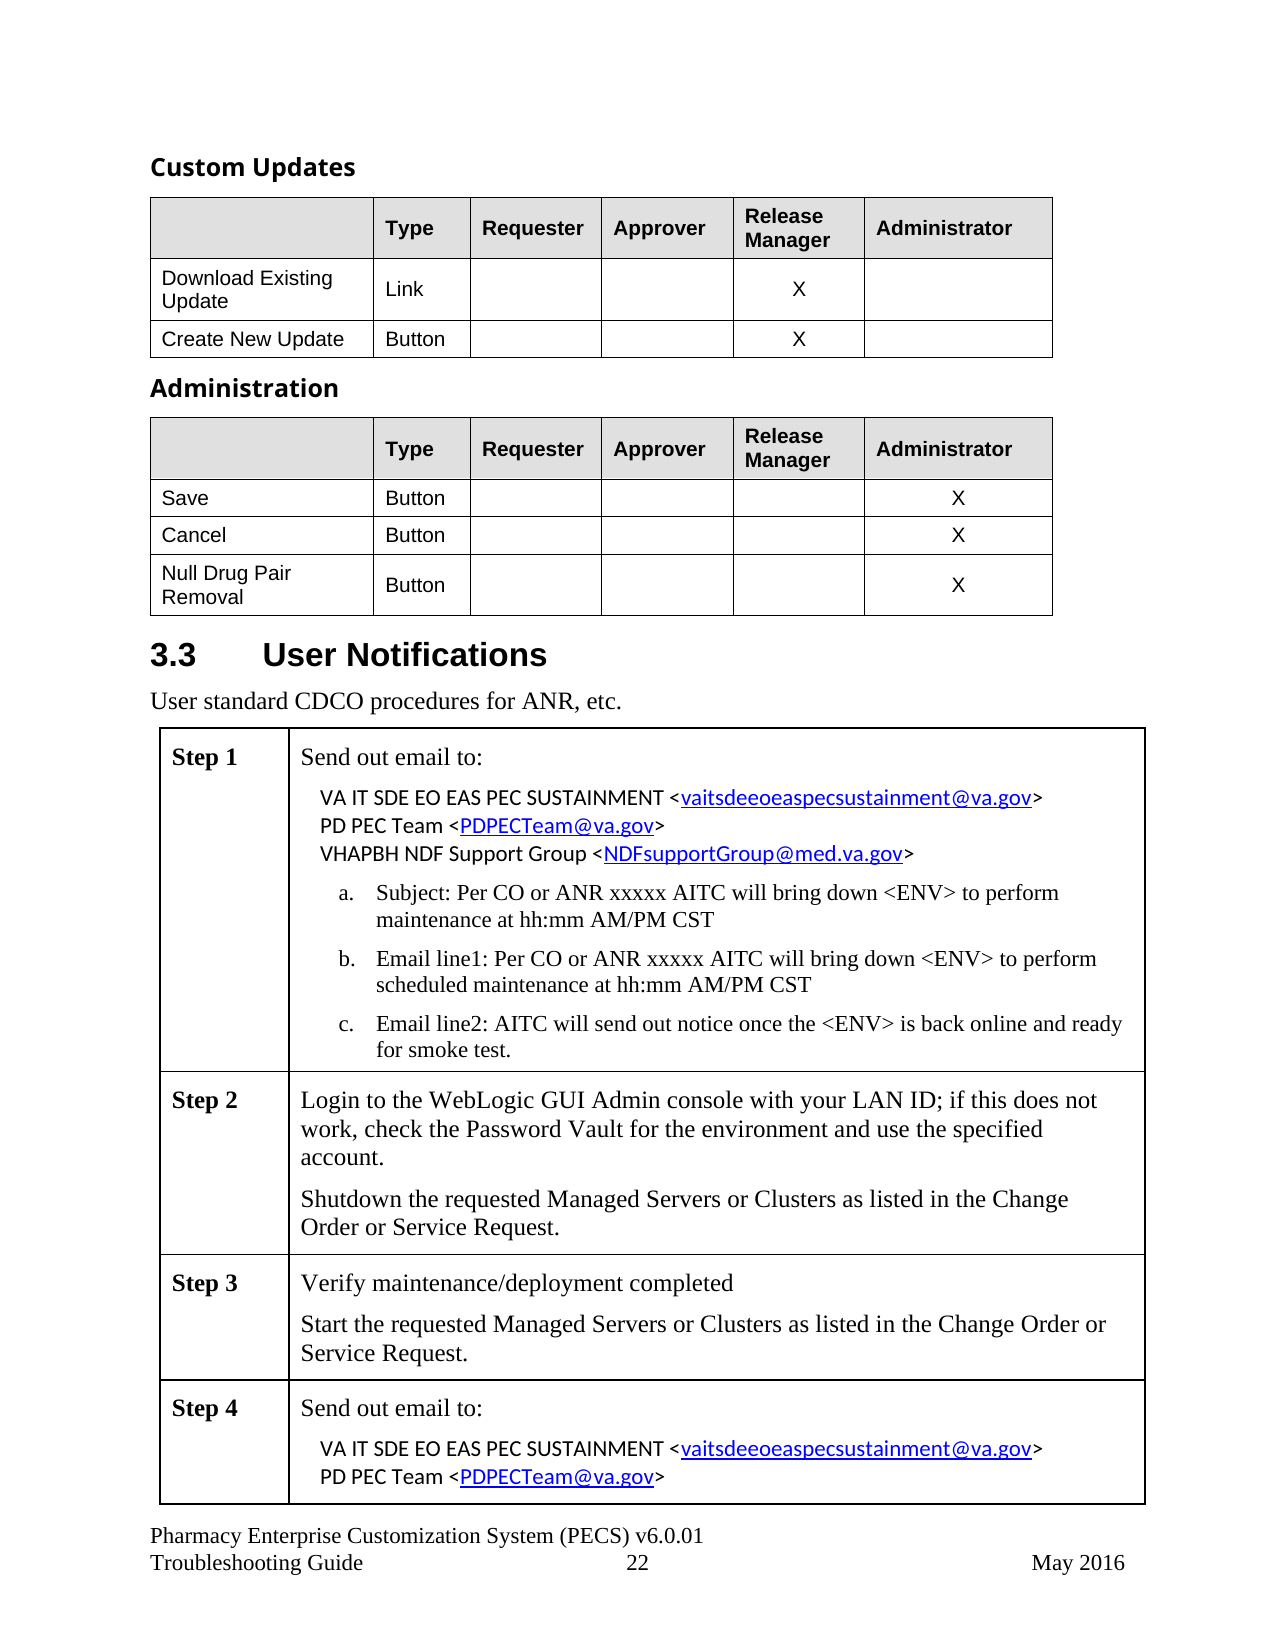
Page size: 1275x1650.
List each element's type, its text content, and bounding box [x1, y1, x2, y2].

table_cell [471, 555, 601, 615]
table_header Approver [602, 418, 733, 478]
table_cell Link [374, 259, 470, 319]
table_cell Save [151, 480, 373, 516]
table_header Requester [471, 418, 601, 478]
table_cell Cancel [151, 517, 373, 553]
table_cell [865, 321, 1052, 357]
table_cell Button [374, 555, 470, 615]
table_cell [471, 259, 601, 319]
table_cell [471, 517, 601, 553]
table_cell X [865, 555, 1052, 615]
table_header Step 1 [161, 729, 288, 1071]
table_header Approver [602, 198, 733, 258]
table_cell [602, 517, 733, 553]
table_cell Create New Update [151, 321, 373, 357]
table_cell X [734, 259, 864, 319]
table_cell X [865, 517, 1052, 553]
table_cell [865, 259, 1052, 319]
text Administration [150, 371, 1134, 404]
table_cell [734, 555, 864, 615]
table_cell [602, 480, 733, 516]
table_cell [471, 480, 601, 516]
table_cell Verify maintenance/deployment completed Start the requested Managed Servers or Clusters as listed in the Change Order or Service Request. [290, 1255, 1144, 1379]
table_cell [734, 480, 864, 516]
table_cell Button [374, 321, 470, 357]
table_header Release Manager [734, 198, 864, 258]
table_cell Step 4 [161, 1381, 288, 1503]
subtitle User Notifications [150, 635, 1134, 673]
table_cell Button [374, 480, 470, 516]
table_cell [602, 259, 733, 319]
table_cell Login to the WebLogic GUI Admin console with your LAN ID; if this does not work, check the Password Vault for the environment and use the specified account. Shutdown the requested Managed Servers or Clusters as listed in the Change Order or Service Request. [290, 1072, 1144, 1254]
table_cell X [734, 321, 864, 357]
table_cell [290, 1381, 1144, 1503]
table_cell Step 2 [161, 1072, 288, 1254]
table_header Administrator [865, 198, 1052, 258]
table_header Requester [471, 198, 601, 258]
table_cell Download Existing Update [151, 259, 373, 319]
table_cell [734, 517, 864, 553]
table_cell [602, 321, 733, 357]
table_header Administrator [865, 418, 1052, 478]
table_header [151, 418, 373, 478]
table_cell Step 3 [161, 1255, 288, 1379]
text User standard CDCO procedures for ANR, etc. [150, 686, 1134, 714]
table_cell [471, 321, 601, 357]
table_cell Null Drug Pair Removal [151, 555, 373, 615]
table_cell X [865, 480, 1052, 516]
table_header Type [374, 198, 470, 258]
table_cell [602, 555, 733, 615]
table_header Send out email to: VA IT SDE EO EAS PEC SUSTAINMENT <vaitsdeeoeaspecsustainment@va.gov> PD PEC Team <PDPECTeam@va.gov> VHAPBH NDF Support Group <NDFsupportGroup@med.va.gov> Subject: Per CO or ANR xxxxx AITC will bring down <ENV> to perform maintenance at hh:mm AM/PM CST Email line1: Per CO or ANR xxxxx AITC will bring down <ENV> to perform scheduled maintenance at hh:mm AM/PM CST Email line2: AITC will send out notice once the <ENV> is back online and ready for smoke test. [290, 729, 1144, 1071]
table_header Release Manager [734, 418, 864, 478]
text Custom Updates [150, 150, 1134, 184]
table_header [151, 198, 373, 258]
table_header Type [374, 418, 470, 478]
table_cell Button [374, 517, 470, 553]
